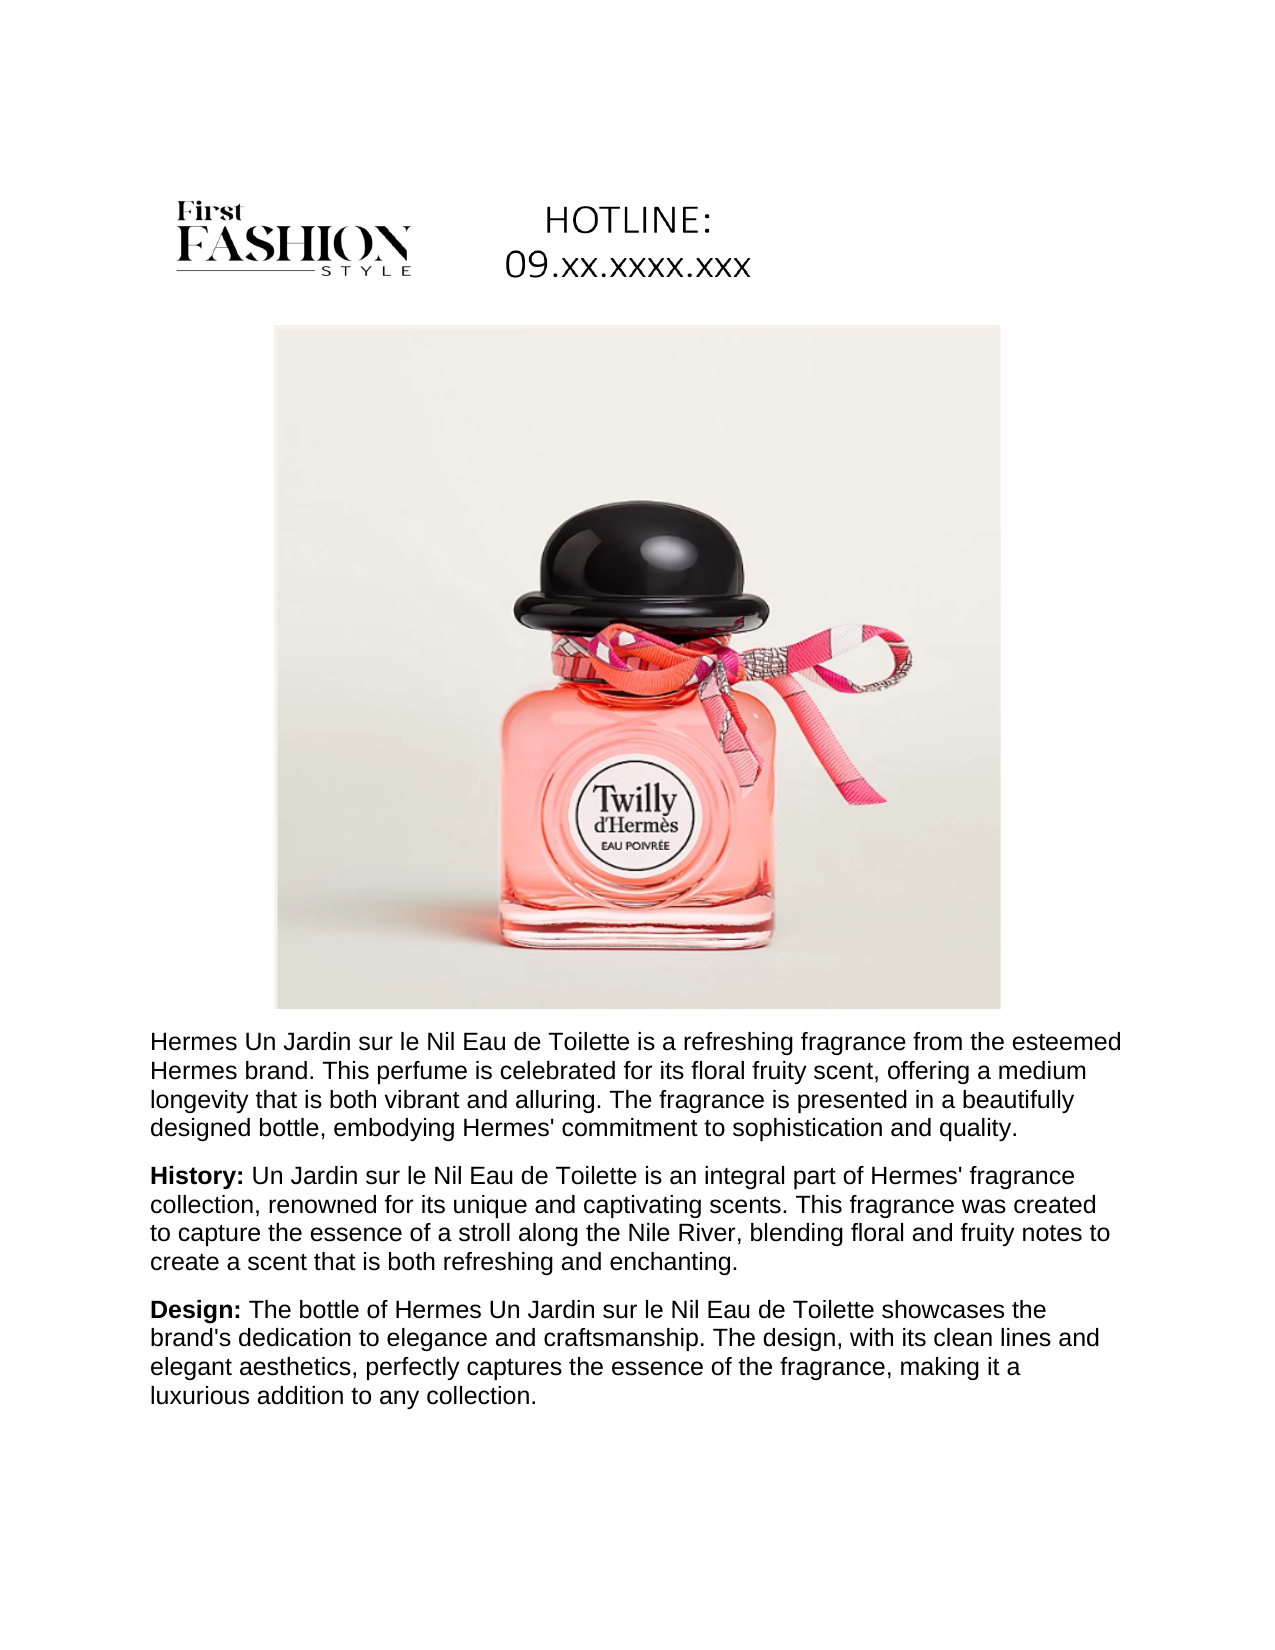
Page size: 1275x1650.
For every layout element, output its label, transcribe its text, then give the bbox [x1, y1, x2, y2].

text History: Un Jardin sur le Nil Eau de Toilette is an integral part of Hermes' fragrance collection, renowned for its unique and captivating scents. This fragrance was created to capture the essence of a stroll along the Nile River, blending floral and fruity notes to create a scent that is both refreshing and enchanting. [150, 1161, 1125, 1276]
picture [150, 168, 810, 307]
text Hermes Un Jardin sur le Nil Eau de Toilette is a refreshing fragrance from the esteemed Hermes brand. This perfume is celebrated for its floral fruity scent, offering a medium longevity that is both vibrant and alluring. The fragrance is presented in a beautifully designed bottle, embodying Hermes' commitment to sophistication and quality. [150, 1027, 1125, 1142]
picture [274, 325, 1001, 1009]
text Design: The bottle of Hermes Un Jardin sur le Nil Eau de Toilette showcases the brand's dedication to elegance and craftsmanship. The design, with its clean lines and elegant aesthetics, perfectly captures the essence of the fragrance, making it a luxurious addition to any collection. [150, 1295, 1125, 1410]
